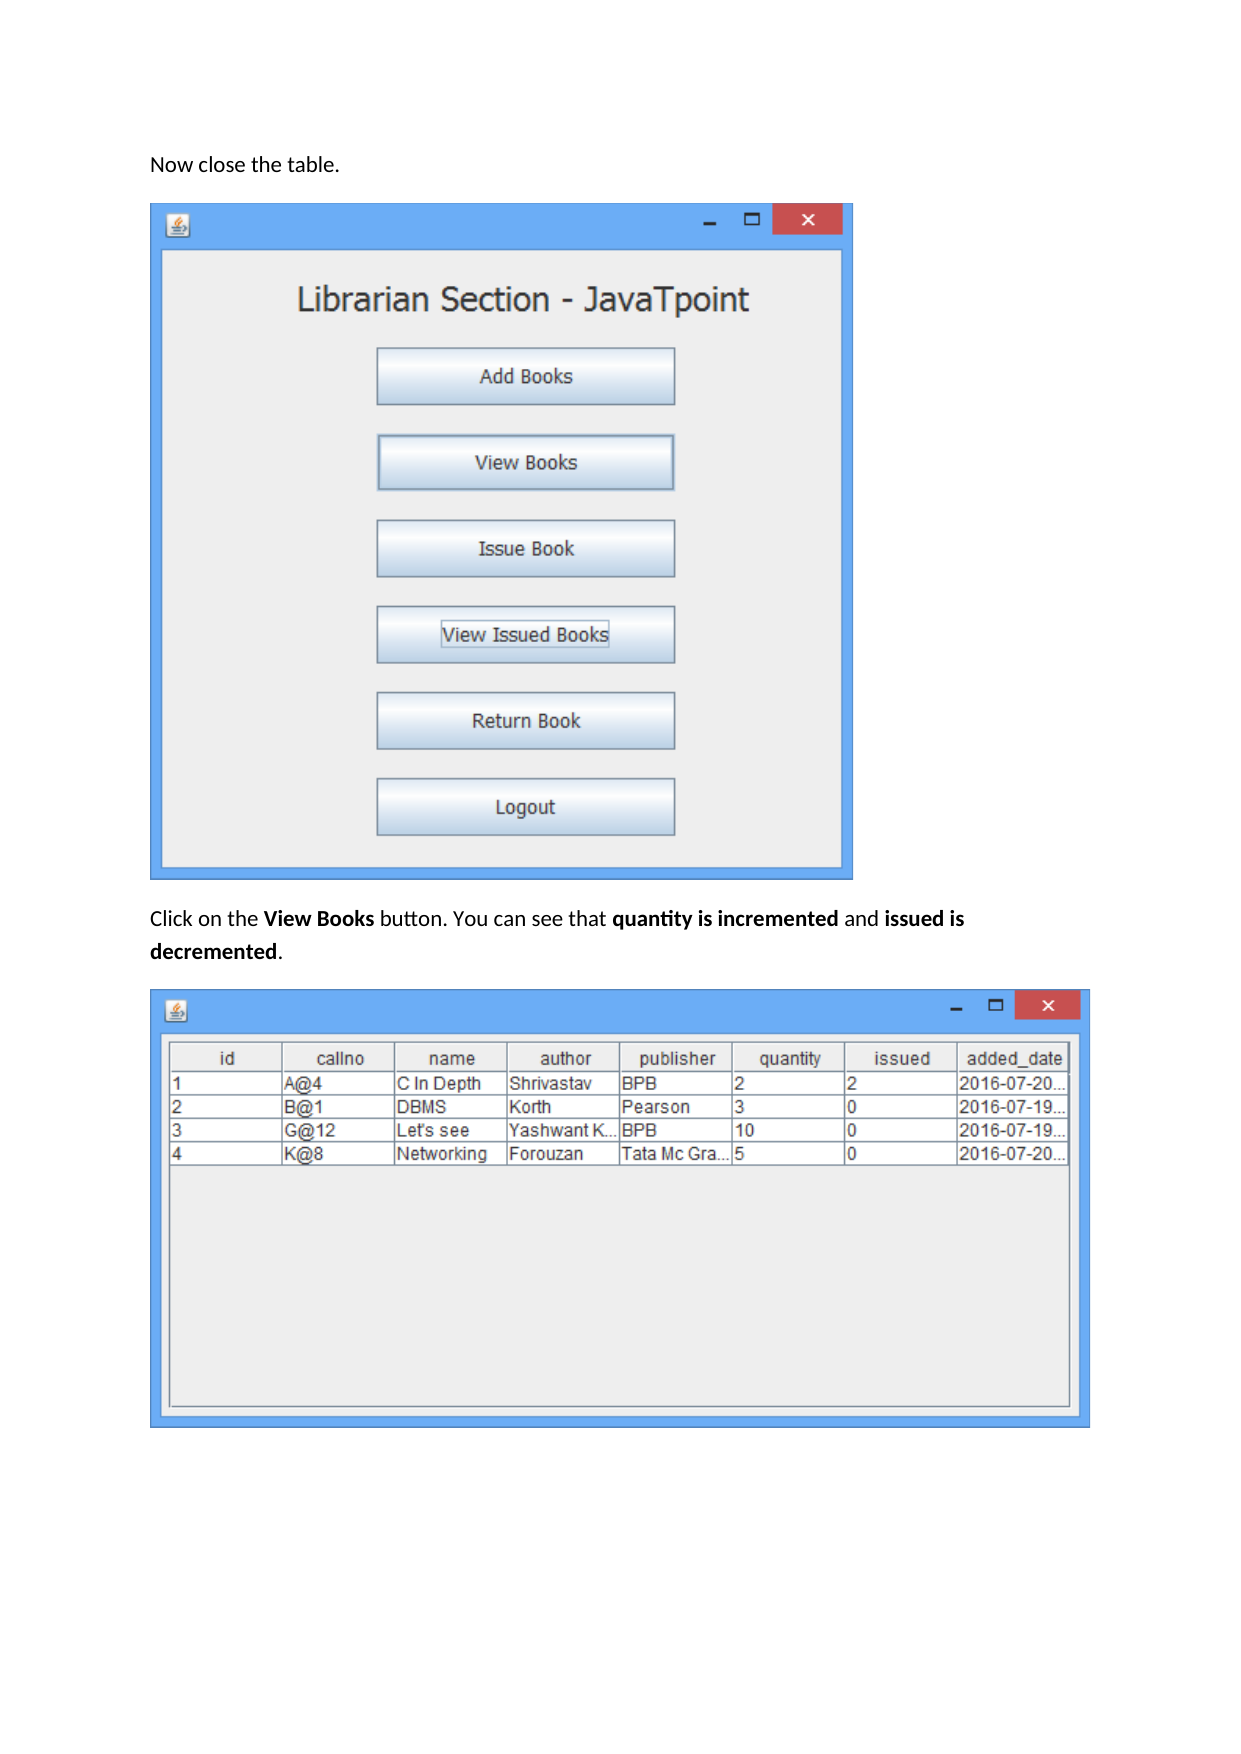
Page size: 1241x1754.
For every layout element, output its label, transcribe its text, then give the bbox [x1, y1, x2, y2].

text Now close the table. [150, 150, 1090, 178]
text Click on the View Books button. You can see that quantity is incremented and issued is decremented. [150, 904, 1090, 965]
picture [150, 203, 854, 880]
picture [150, 989, 1091, 1428]
